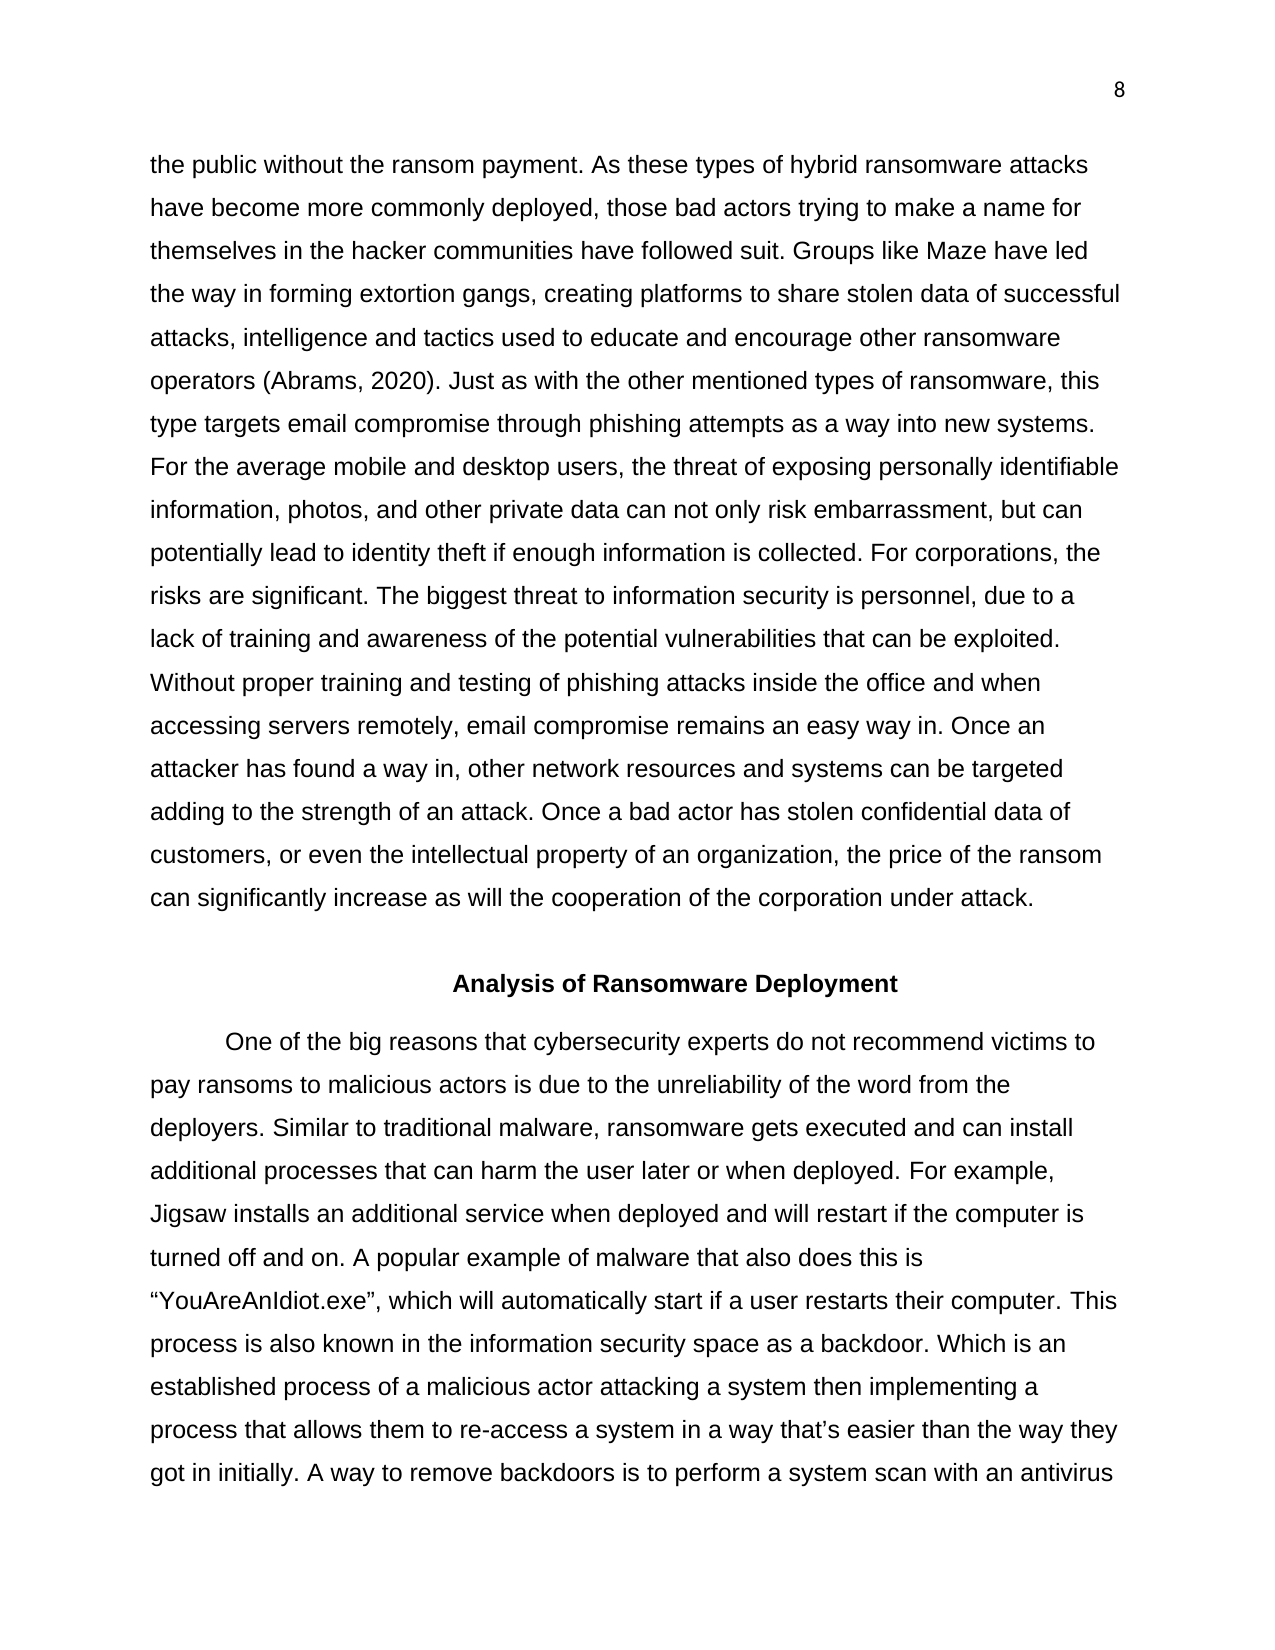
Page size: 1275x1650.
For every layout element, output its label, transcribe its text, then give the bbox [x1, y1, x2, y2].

text Analysis of Ransomware Deployment [150, 969, 1125, 998]
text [150, 150, 1125, 912]
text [150, 1027, 1125, 1487]
